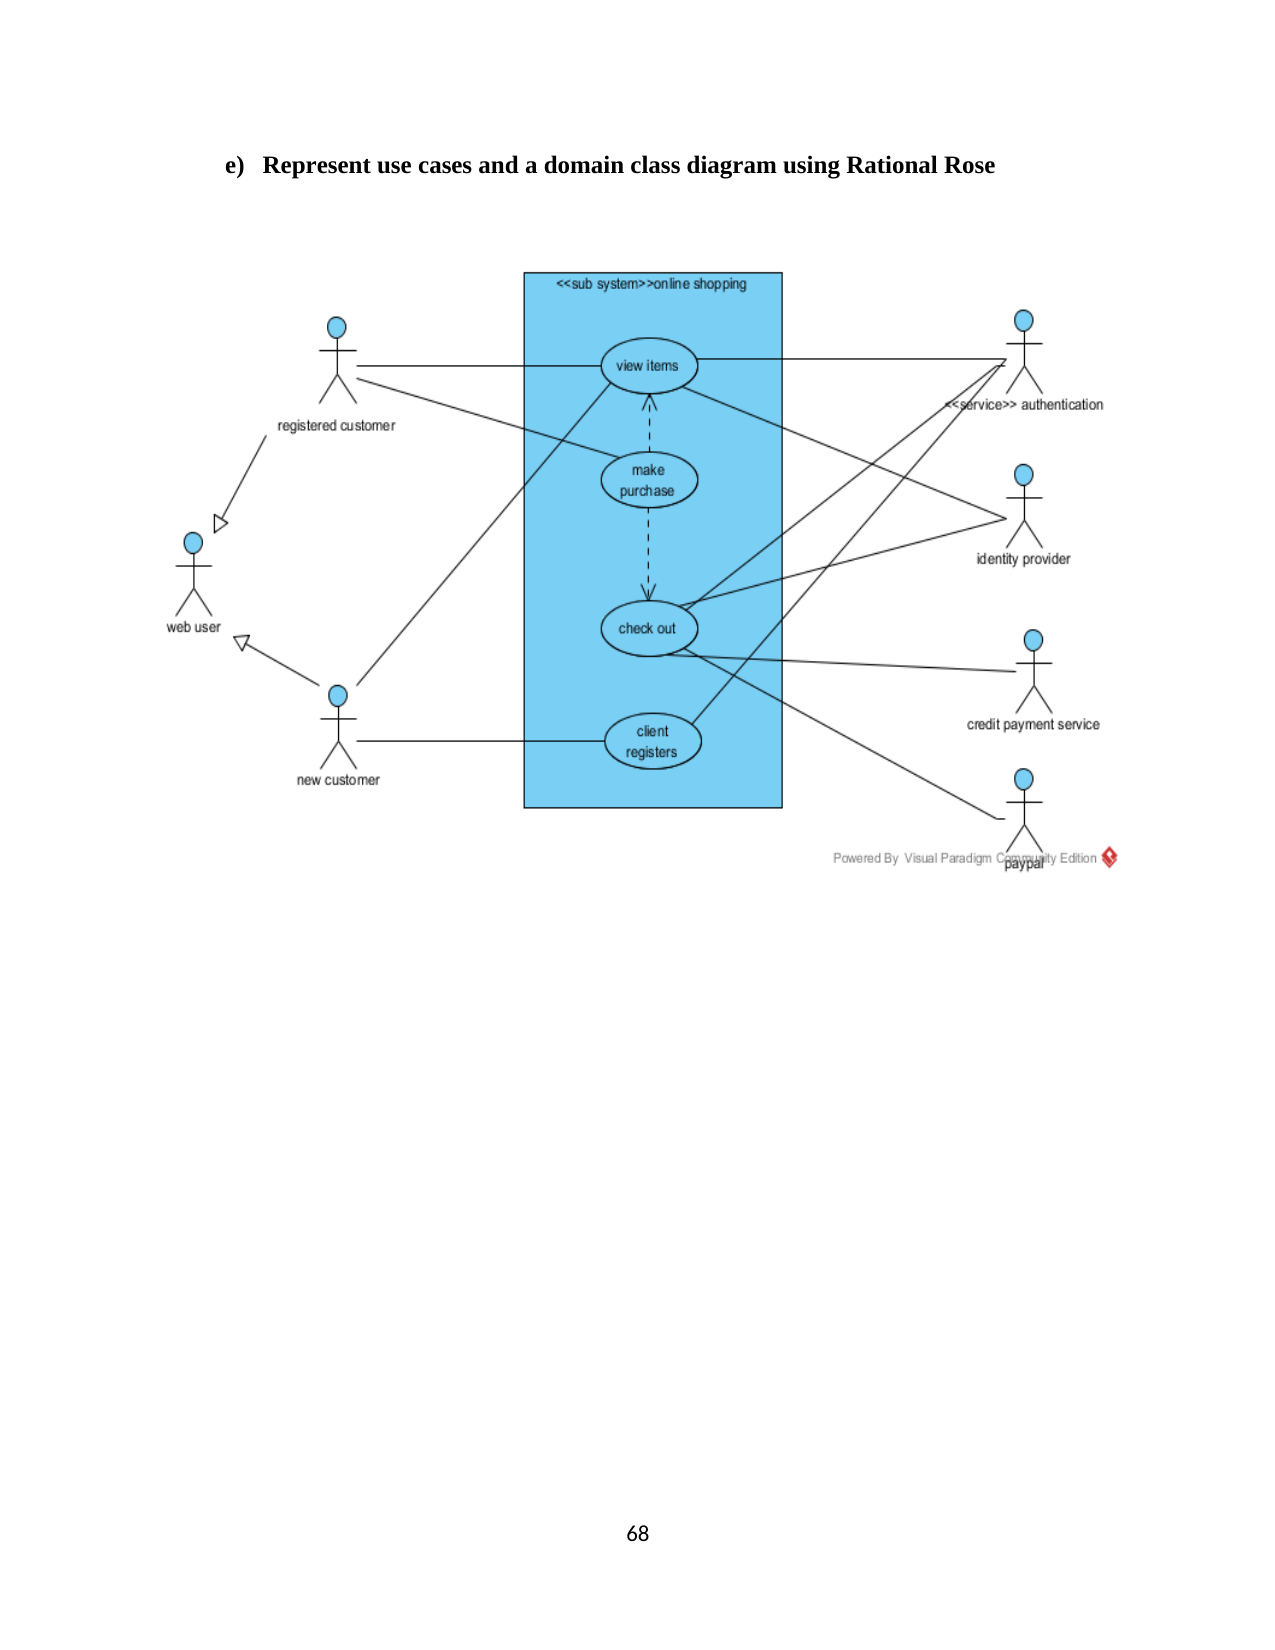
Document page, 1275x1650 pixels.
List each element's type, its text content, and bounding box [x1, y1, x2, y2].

list Represent use cases and a domain class diagram using Rational Rose [225, 150, 1125, 179]
